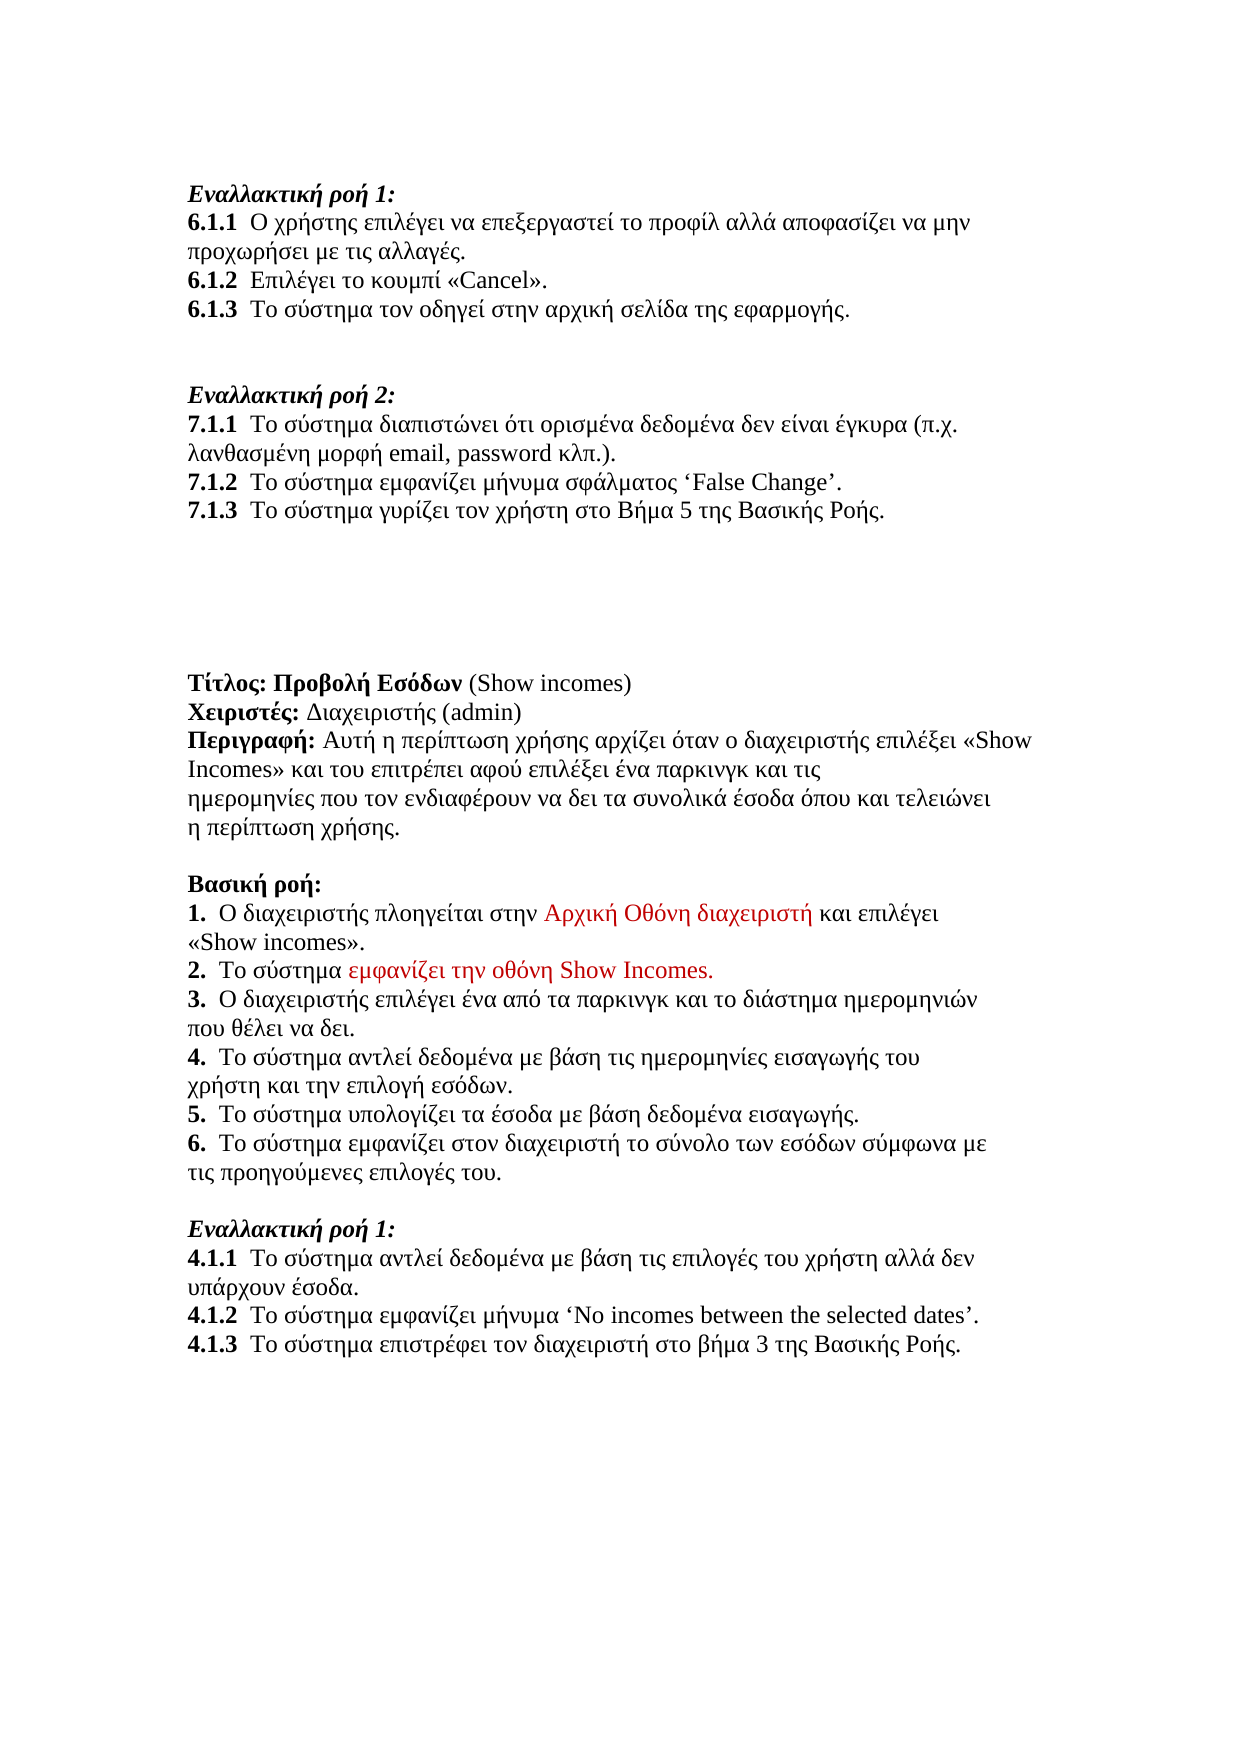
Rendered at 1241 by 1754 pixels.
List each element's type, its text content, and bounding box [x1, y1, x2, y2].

text 6. Το σύστημα εμφανίζει στον διαχειριστή το σύνολο των εσόδων σύμφωνα με [187, 1128, 1053, 1157]
text η περίπτωση χρήσης. [187, 812, 1053, 840]
text υπάρχουν έσοδα. [187, 1272, 1053, 1300]
text Incomes» και του επιτρέπει αφού επιλέξει ένα παρκινγκ και τις [187, 754, 1053, 783]
text που θέλει να δει. [187, 1013, 1053, 1042]
text 5. Το σύστημα υπολογίζει τα έσοδα με βάση δεδομένα εισαγωγής. [187, 1099, 1053, 1128]
text χρήστη και την επιλογή εσόδων. [187, 1070, 1053, 1099]
text 2. Το σύστημα εμφανίζει την οθόνη Show Incomes. [187, 955, 1053, 984]
text 4.1.2 Το σύστημα εμφανίζει μήνυμα ‘No incomes between the selected dates’. [187, 1300, 1053, 1329]
text «Show incomes». [187, 927, 1053, 955]
text 4.1.1 Το σύστημα αντλεί δεδομένα με βάση τις επιλογές του χρήστη αλλά δεν [187, 1243, 1053, 1272]
text Βασική ροή: [187, 869, 1053, 898]
text 7.1.3 Το σύστημα γυρίζει τον χρήστη στο Βήμα 5 της Βασικής Ροής. [187, 495, 1053, 524]
text 1. Ο διαχειριστής πλοηγείται στην Αρχική Οθόνη διαχειριστή και επιλέγει [187, 898, 1053, 927]
text 6.1.3 Το σύστημα τον οδηγεί στην αρχική σελίδα της εφαρμογής. [187, 294, 1053, 323]
text 7.1.2 Το σύστημα εμφανίζει μήνυμα σφάλματος ‘False Change’. [187, 467, 1053, 495]
text τις προηγούμενες επιλογές του. [187, 1157, 1053, 1185]
text 4. Το σύστημα αντλεί δεδομένα με βάση τις ημερομηνίες εισαγωγής του [187, 1042, 1053, 1070]
text Εναλλακτική ροή 1: [187, 179, 1053, 207]
text Περιγραφή: Αυτή η περίπτωση χρήσης αρχίζει όταν ο διαχειριστής επιλέξει «Show [187, 725, 1053, 754]
text 6.1.1 Ο χρήστης επιλέγει να επεξεργαστεί το προφίλ αλλά αποφασίζει να μην προχωρήσει με τις αλλαγές. [187, 207, 1053, 265]
text Εναλλακτική ροή 2: [187, 380, 1053, 409]
text ημερομηνίες που τον ενδιαφέρουν να δει τα συνολικά έσοδα όπου και τελειώνει [187, 783, 1053, 812]
text 4.1.3 Το σύστημα επιστρέφει τον διαχειριστή στο βήμα 3 της Βασικής Ροής. [187, 1329, 1053, 1358]
text 3. Ο διαχειριστής επιλέγει ένα από τα παρκινγκ και το διάστημα ημερομηνιών [187, 984, 1053, 1013]
text Τίτλος: Προβολή Εσόδων (Show incomes) [187, 668, 1053, 697]
text 6.1.2 Επιλέγει τo κουμπί «Cancel». [187, 265, 1053, 294]
text Εναλλακτική ροή 1: [187, 1214, 1053, 1243]
text 7.1.1 Το σύστημα διαπιστώνει ότι ορισμένα δεδομένα δεν είναι έγκυρα (π.χ. λανθασμένη μορφή email, password κλπ.). [187, 409, 1053, 467]
text Χειριστές: Διαχειριστής (admin) [187, 697, 1053, 725]
